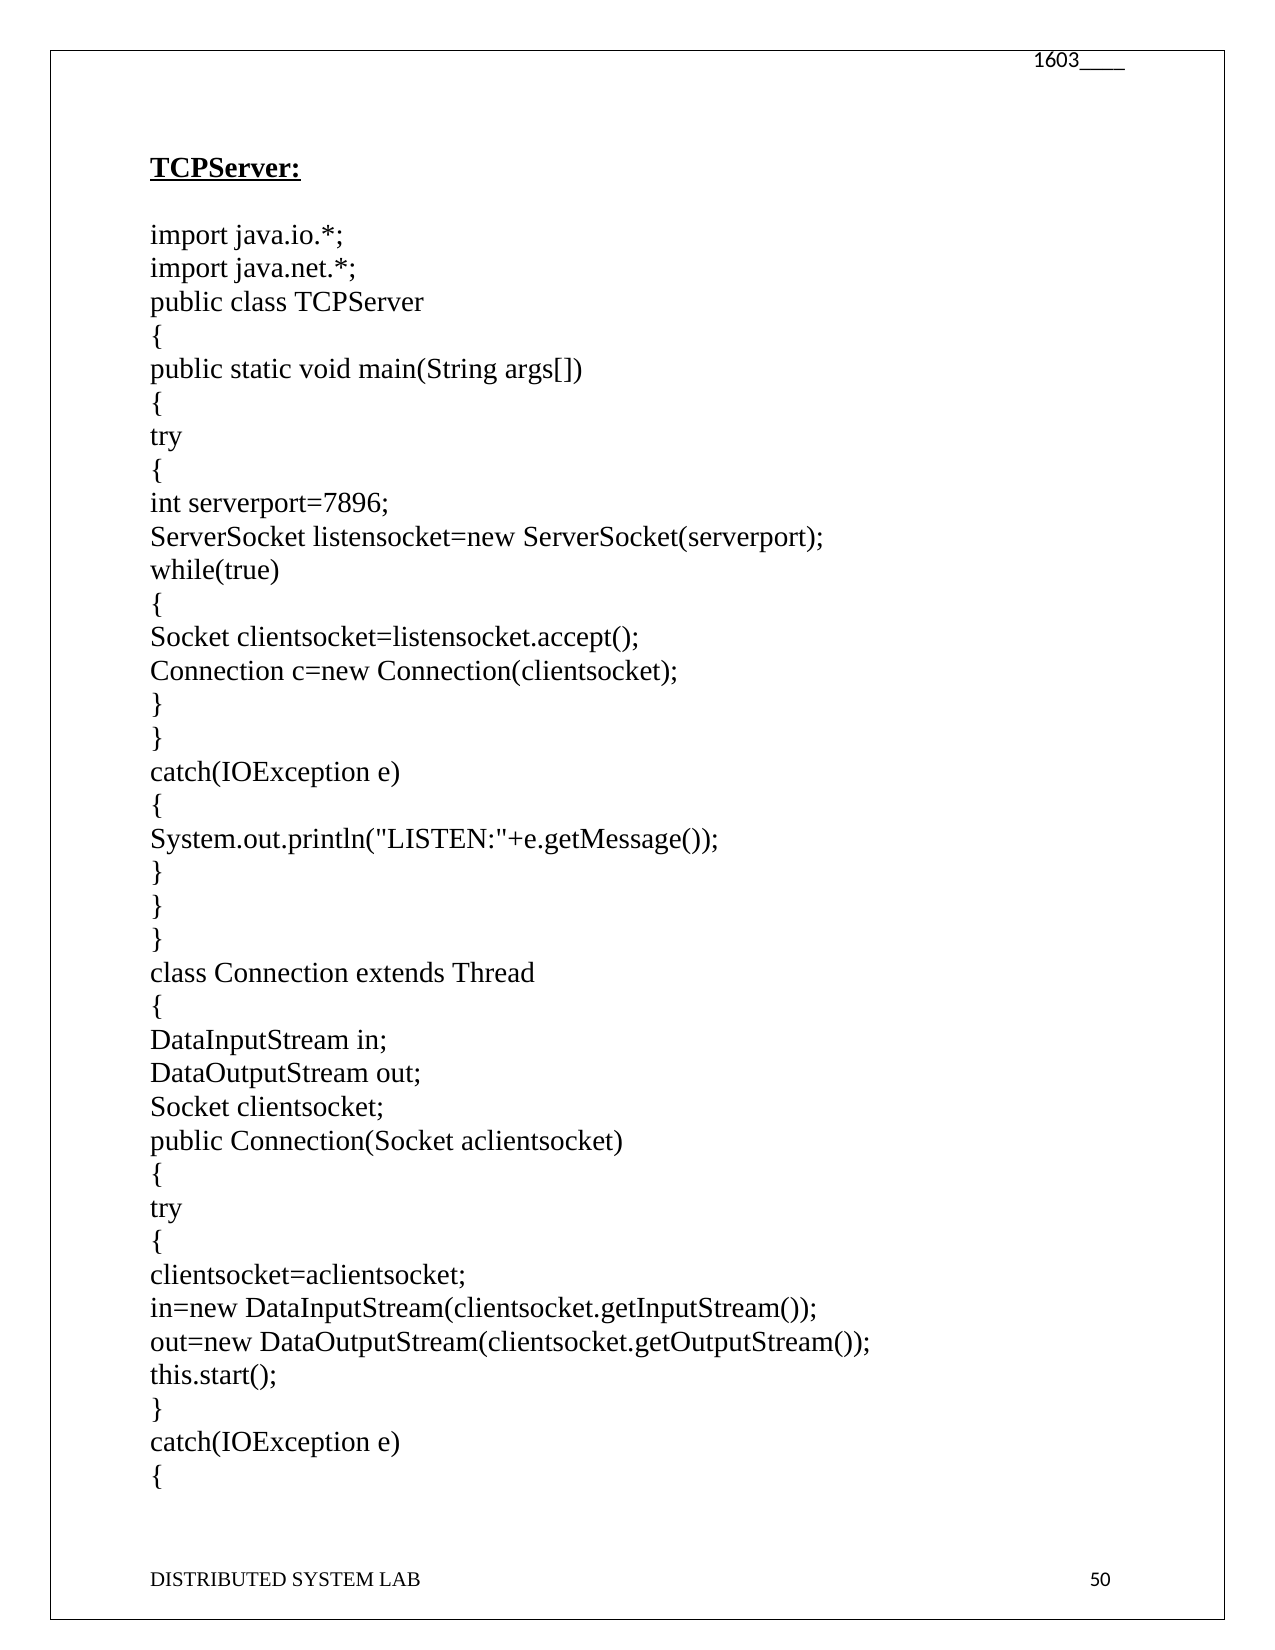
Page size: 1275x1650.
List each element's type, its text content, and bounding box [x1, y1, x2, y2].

text } [150, 720, 1125, 754]
text import java.net.*; [150, 251, 1125, 284]
text clientsocket=aclientsocket; [150, 1257, 1125, 1290]
text { [150, 318, 1125, 351]
text DataOutputStream out; [150, 1056, 1125, 1089]
text { [150, 1223, 1125, 1257]
text try [150, 418, 1125, 452]
text { [150, 1156, 1125, 1190]
text class Connection extends Thread [150, 955, 1125, 988]
text { [150, 385, 1125, 418]
text int serverport=7896; [150, 485, 1125, 519]
text while(true) [150, 552, 1125, 586]
text { [150, 988, 1125, 1022]
text } [150, 1391, 1125, 1424]
text System.out.println("LISTEN:"+e.getMessage()); [150, 821, 1125, 854]
text try [150, 1190, 1125, 1223]
text out=new DataOutputStream(clientsocket.getOutputStream()); [150, 1324, 1125, 1357]
text TCPServer: [150, 150, 1125, 183]
text { [150, 586, 1125, 619]
text } [150, 888, 1125, 921]
text this.start(); [150, 1357, 1125, 1391]
text } [150, 921, 1125, 955]
text { [150, 787, 1125, 821]
text catch(IOException e) [150, 1424, 1125, 1458]
text ServerSocket listensocket=new ServerSocket(serverport); [150, 519, 1125, 552]
text { [150, 1458, 1125, 1492]
text import java.io.*; [150, 217, 1125, 251]
text public static void main(String args[]) [150, 351, 1125, 385]
text Socket clientsocket=listensocket.accept(); [150, 619, 1125, 653]
text public Connection(Socket aclientsocket) [150, 1123, 1125, 1156]
text catch(IOException e) [150, 754, 1125, 787]
text in=new DataInputStream(clientsocket.getInputStream()); [150, 1290, 1125, 1324]
text Connection c=new Connection(clientsocket); [150, 653, 1125, 687]
text Socket clientsocket; [150, 1089, 1125, 1123]
text } [150, 854, 1125, 888]
text DataInputStream in; [150, 1022, 1125, 1056]
text public class TCPServer [150, 284, 1125, 318]
text { [150, 452, 1125, 485]
text } [150, 687, 1125, 720]
